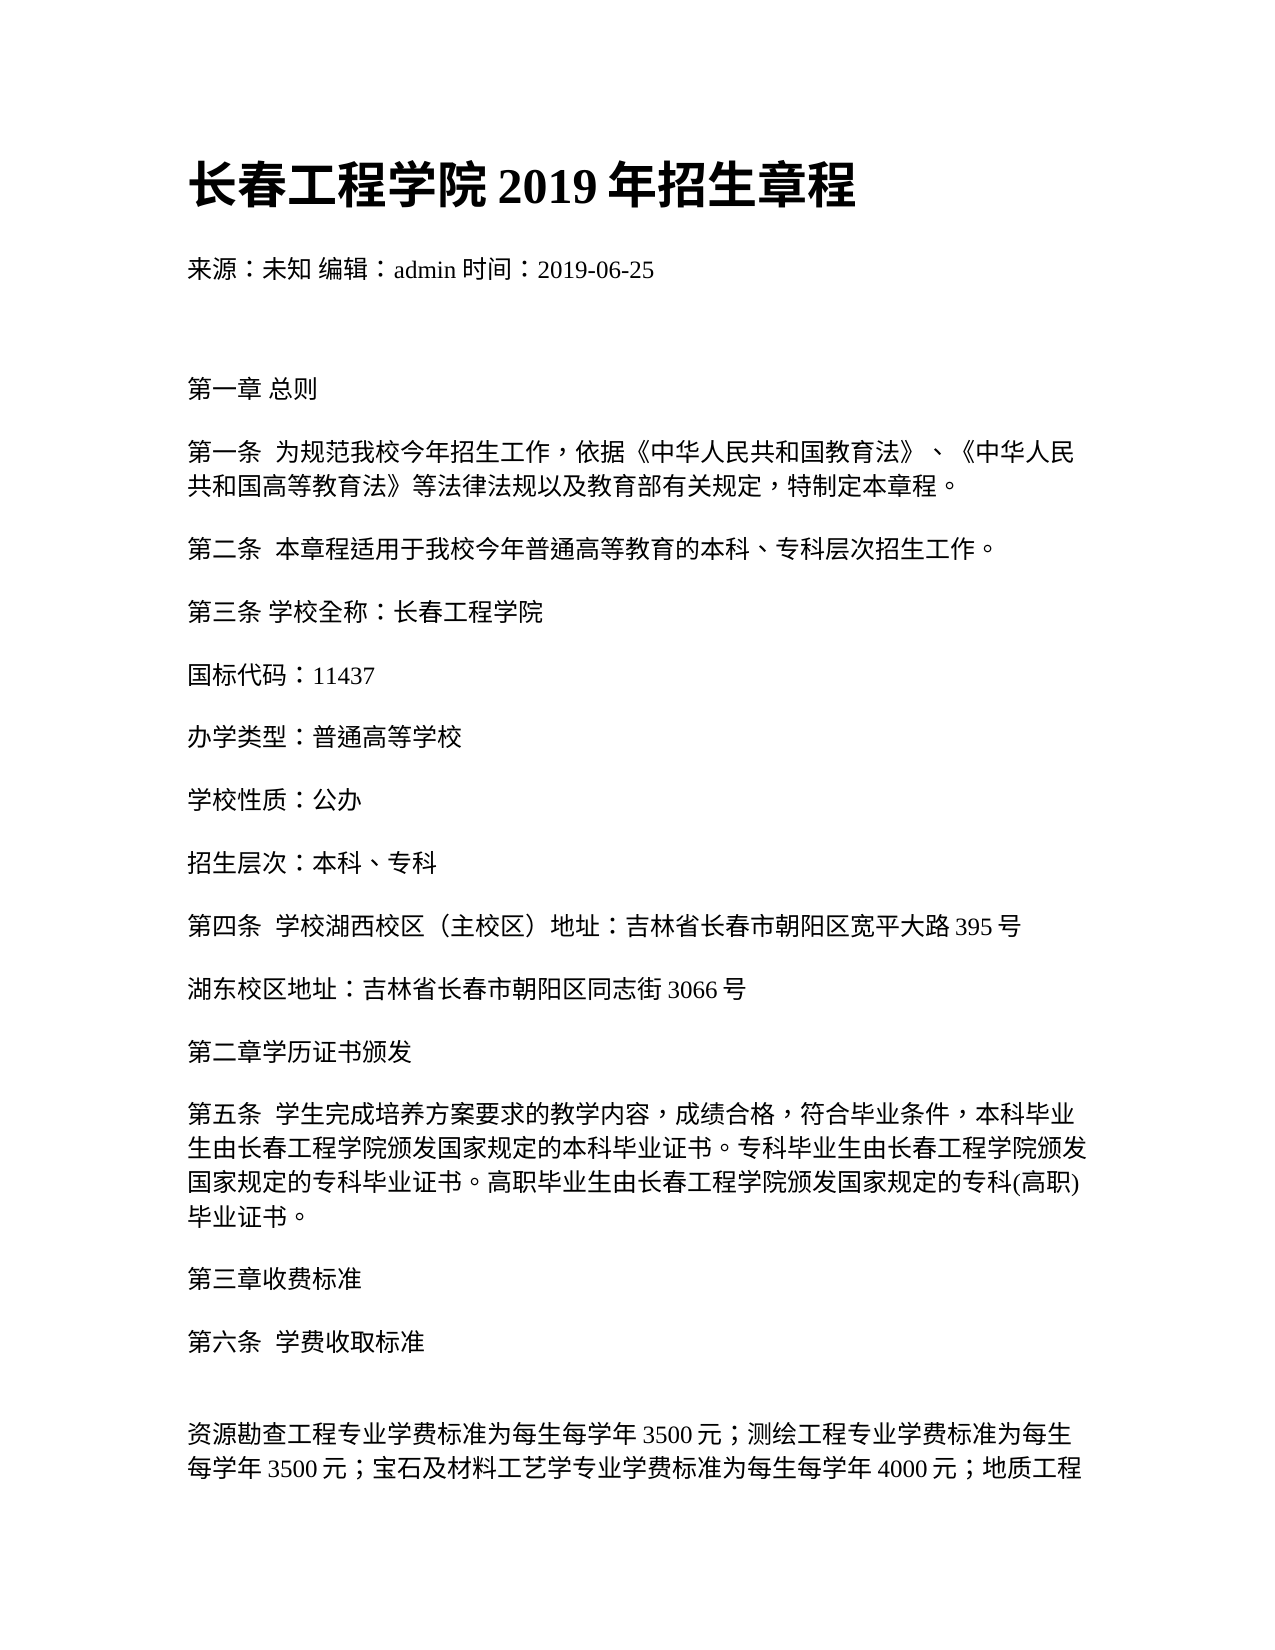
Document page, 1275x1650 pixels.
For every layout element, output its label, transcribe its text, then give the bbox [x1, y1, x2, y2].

text 第三条 学校全称：长春工程学院 [187, 594, 1087, 628]
text 国标代码：11437 [187, 657, 1087, 691]
text 第三章收费标准 [187, 1262, 1087, 1296]
text 第二章学历证书颁发 [187, 1034, 1087, 1068]
text 学校性质：公办 [187, 783, 1087, 817]
text 第四条 学校湖西校区（主校区）地址：吉林省长春市朝阳区宽平大路395号 [187, 908, 1087, 943]
text 第二条 本章程适用于我校今年普通高等教育的本科、专科层次招生工作。 [187, 532, 1087, 566]
text 第一章 总则 [187, 372, 1087, 406]
text 第一条 为规范我校今年招生工作，依据《中华人民共和国教育法》、《中华人民共和国高等教育法》等法律法规以及教育部有关规定，特制定本章程。 [187, 435, 1087, 503]
text 第五条 学生完成培养方案要求的教学内容，成绩合格，符合毕业条件，本科毕业生由长春工程学院颁发国家规定的本科毕业证书。专科毕业生由长春工程学院颁发国家规定的专科毕业证书。高职毕业生由长春工程学院颁发国家规定的专科(高职)毕业证书。 [187, 1097, 1087, 1233]
subtitle 长春工程学院2019年招生章程 [187, 150, 1087, 218]
text 招生层次：本科、专科 [187, 846, 1087, 880]
text 第六条 学费收取标准 [187, 1325, 1087, 1359]
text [187, 1416, 1087, 1484]
text 来源：未知 编辑：admin 时间：2019-06-25 [187, 252, 1087, 286]
text 办学类型：普通高等学校 [187, 720, 1087, 754]
text 湖东校区地址：吉林省长春市朝阳区同志街3066号 [187, 971, 1087, 1005]
